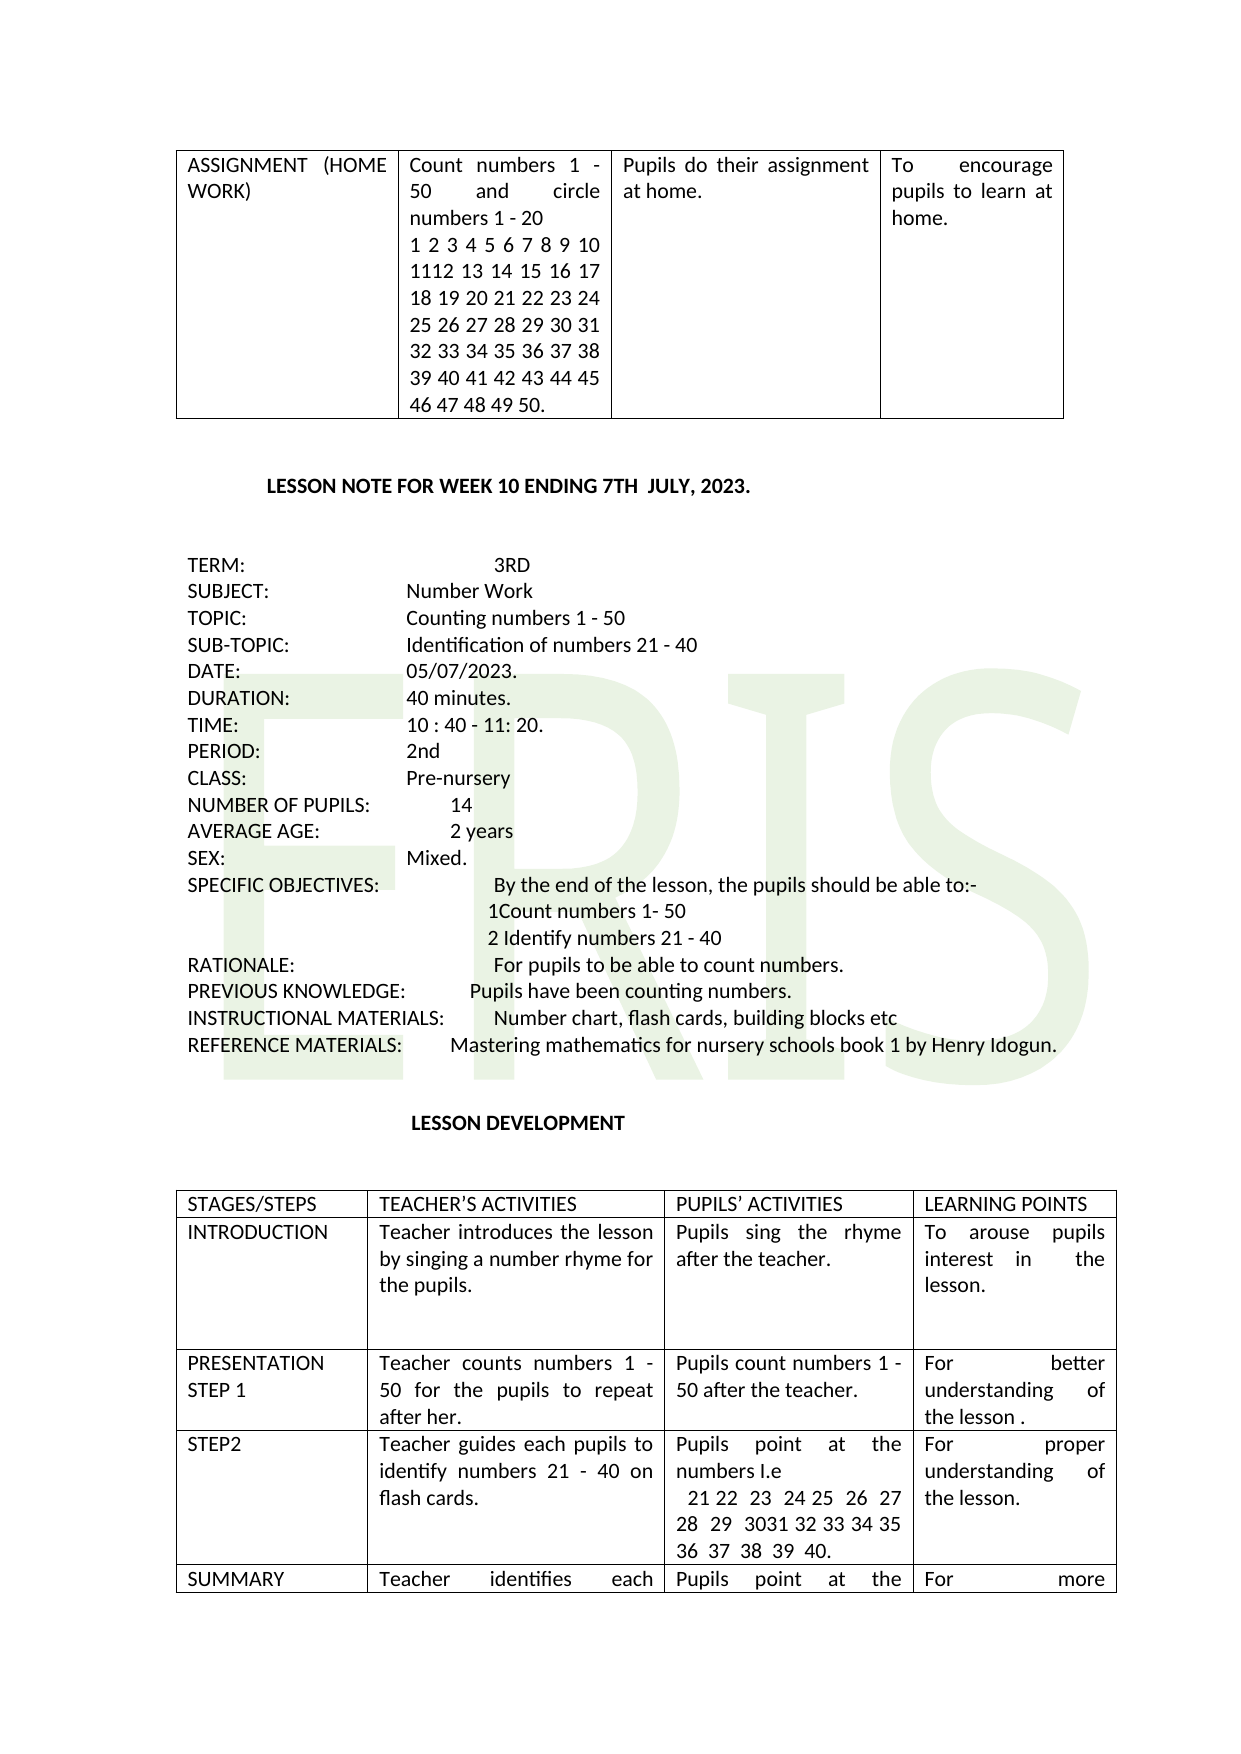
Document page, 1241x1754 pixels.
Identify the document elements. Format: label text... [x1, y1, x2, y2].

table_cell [914, 1565, 1116, 1592]
text TIME: 10 : 40 - 11: 20. [187, 711, 1125, 737]
text SPECIFIC OBJECTIVES: By the end of the lesson, the pupils should be able to:- [187, 871, 1125, 897]
text CLASS: Pre-nursery [187, 764, 1125, 791]
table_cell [665, 1565, 913, 1592]
text LESSON NOTE FOR WEEK 10 ENDING 7TH JULY, 2023. [187, 472, 1125, 499]
table_cell INTRODUCTION [177, 1218, 367, 1348]
text PERIOD: 2nd [187, 737, 1125, 764]
text SUBJECT: Number Work [187, 577, 1125, 604]
table_cell To arouse pupils interest in the lesson. [914, 1218, 1116, 1348]
list REFERENCE MATERIALS: Mastering mathematics for nursery schools book 1 by Henry Idogun. [187, 1031, 1125, 1057]
table_header LEARNING POINTS [914, 1191, 1116, 1217]
table_header STAGES/STEPS [177, 1191, 367, 1217]
table_cell Count numbers 1 - 50 and circle numbers 1 - 20 1 2 3 4 5 6 7 8 9 10 1112 13 14 15 16 17 18 19 20 21 22 23 24 25 26 27 28 29 30 31 32 33 34 35 36 37 38 39 40 41 42 43 44 45 46 47 48 49 50. [399, 151, 611, 418]
list PREVIOUS KNOWLEDGE: Pupils have been counting numbers. [187, 977, 1125, 1004]
text NUMBER OF PUPILS: 14 [187, 791, 1125, 817]
table_cell Pupils sing the rhyme after the teacher. [665, 1218, 913, 1348]
text AVERAGE AGE: 2 years [187, 817, 1125, 844]
text DURATION: 40 minutes. [187, 684, 1125, 711]
text TERM: 3RD [187, 551, 1125, 577]
table_header PUPILS’ ACTIVITIES [665, 1191, 913, 1217]
table_cell For better understanding of the lesson . [914, 1350, 1116, 1429]
table_cell For proper understanding of the lesson. [914, 1431, 1116, 1564]
table_cell Pupils count numbers 1 - 50 after the teacher. [665, 1350, 913, 1429]
list LESSON DEVELOPMENT [187, 1109, 1125, 1136]
table_cell Pupils do their assignment at home. [612, 151, 880, 418]
list RATIONALE: For pupils to be able to count numbers. [187, 951, 1125, 977]
text TOPIC: Counting numbers 1 - 50 [187, 604, 1125, 631]
table_cell Teacher introduces the lesson by singing a number rhyme for the pupils. [368, 1218, 664, 1348]
table_cell SUMMARY [177, 1565, 367, 1592]
table_cell Teacher guides each pupils to identify numbers 21 - 40 on flash cards. [368, 1431, 664, 1564]
text SUB-TOPIC: Identification of numbers 21 - 40 [187, 631, 1125, 657]
table_cell PRESENTATION STEP 1 [177, 1350, 367, 1429]
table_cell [368, 1565, 664, 1592]
table_cell Pupils point at the numbers I.e 21 22 23 24 25 26 27 28 29 3031 32 33 34 35 36 37 38 39 40. [665, 1431, 913, 1564]
list 1Count numbers 1- 50 [487, 897, 1125, 924]
list 2 Identify numbers 21 - 40 [487, 924, 1125, 951]
table_cell STEP2 [177, 1431, 367, 1564]
table_cell To encourage pupils to learn at home. [881, 151, 1063, 418]
text SEX: Mixed. [187, 844, 1125, 871]
table_cell Teacher counts numbers 1 - 50 for the pupils to repeat after her. [368, 1350, 664, 1429]
list INSTRUCTIONAL MATERIALS: Number chart, flash cards, building blocks etc [187, 1004, 1125, 1031]
table_header TEACHER’S ACTIVITIES [368, 1191, 664, 1217]
text DATE: 05/07/2023. [187, 657, 1125, 684]
table_cell ASSIGNMENT (HOME WORK) [177, 151, 398, 418]
